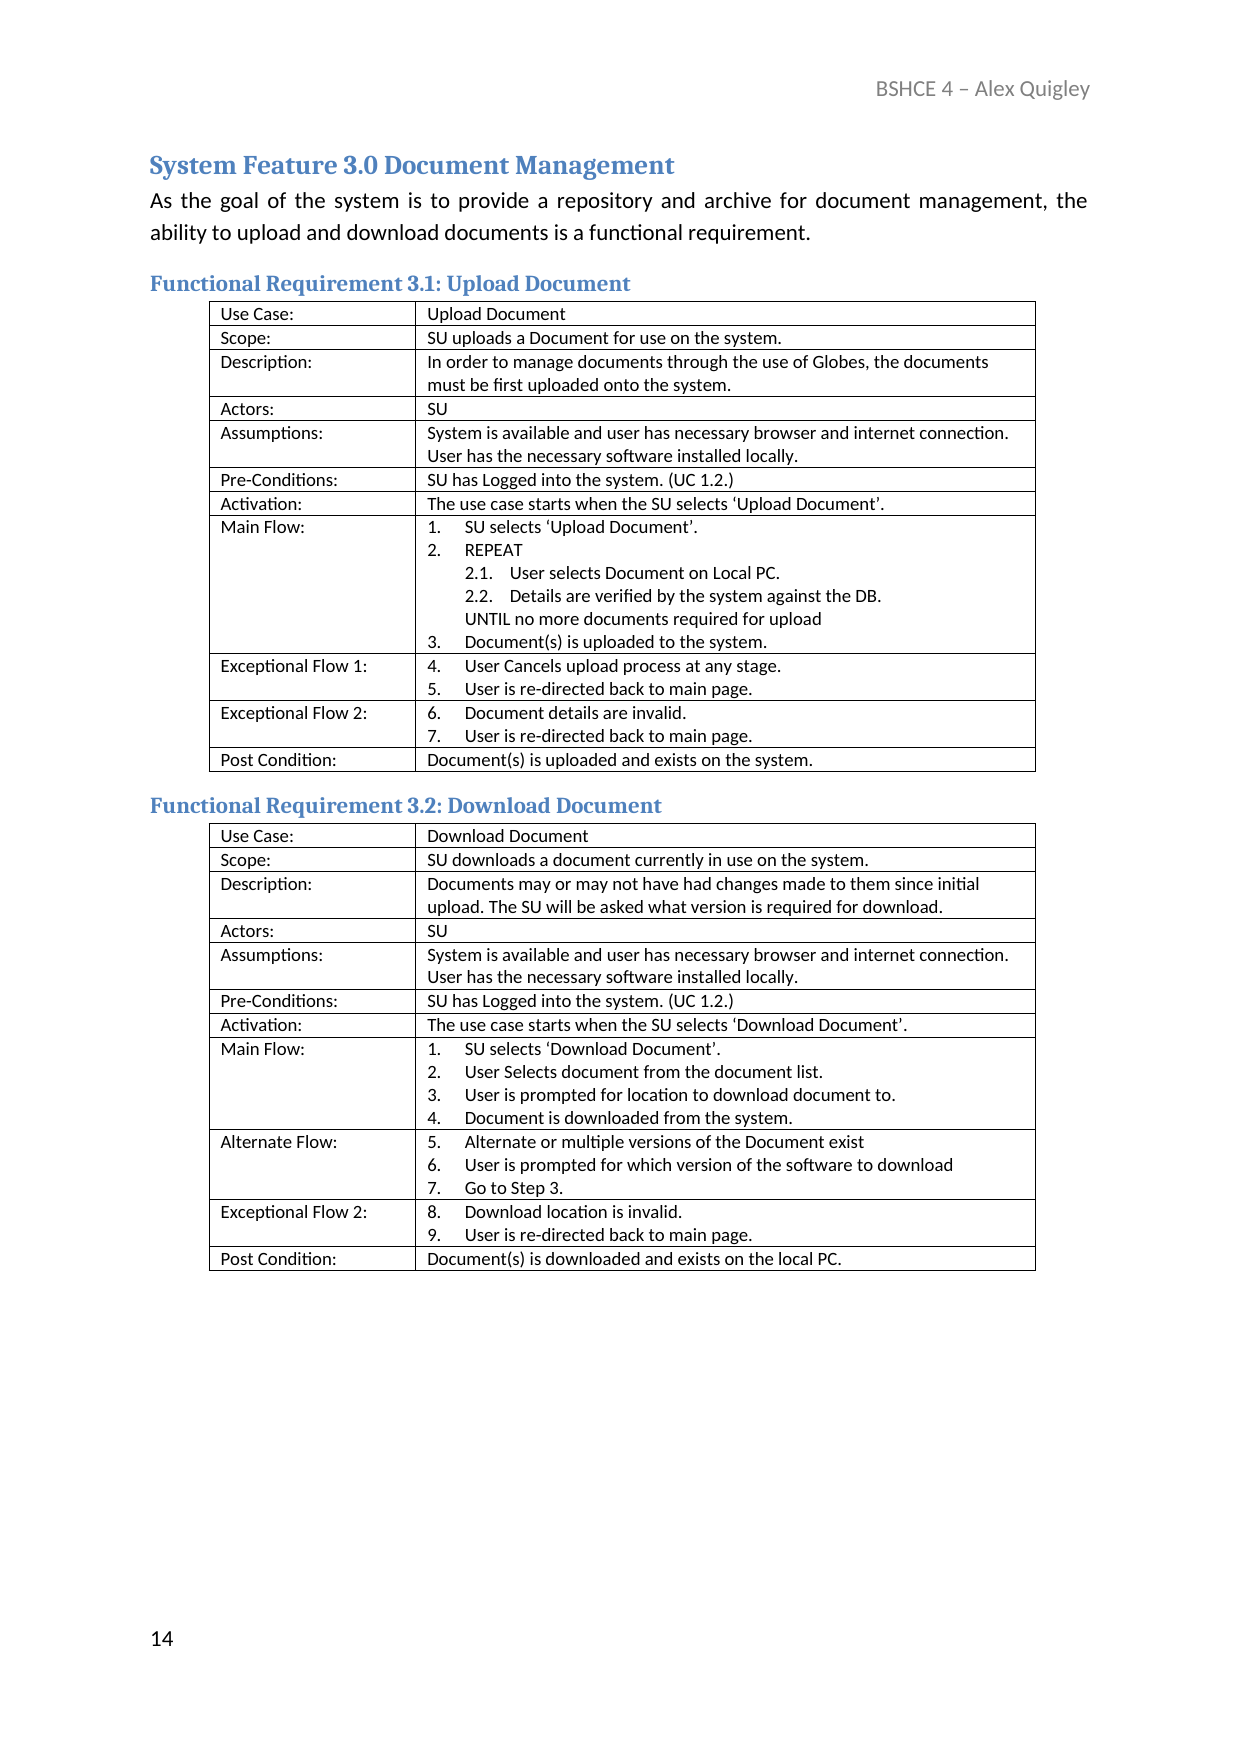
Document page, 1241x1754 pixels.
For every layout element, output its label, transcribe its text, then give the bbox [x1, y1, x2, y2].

table_cell User Cancels upload process at any stage. User is re-directed back to main page. [416, 654, 1035, 700]
subtitle System Feature 3.0 Document Management [150, 150, 1090, 181]
table_cell Document details are invalid. User is re-directed back to main page. [416, 701, 1035, 747]
table_header Download Document [416, 824, 1035, 847]
table_header Use Case: [210, 824, 415, 847]
table_cell Main Flow: [210, 1038, 415, 1129]
table_cell Download location is invalid. User is re-directed back to main page. [416, 1200, 1035, 1246]
table_cell Post Condition: [210, 1247, 415, 1270]
table_cell The use case starts when the SU selects ‘Upload Document’. [416, 492, 1035, 515]
table_cell Assumptions: [210, 943, 415, 989]
table_cell System is available and user has necessary browser and internet connection. User has the necessary software installed locally. [416, 943, 1035, 989]
table_cell Document(s) is downloaded and exists on the local PC. [416, 1247, 1035, 1270]
table_cell SU [416, 397, 1035, 420]
table_cell Activation: [210, 1014, 415, 1037]
table_header Upload Document [416, 302, 1035, 325]
table_cell Exceptional Flow 1: [210, 654, 415, 700]
table_cell Alternate or multiple versions of the Document exist User is prompted for which version of the software to download Go to Step 3. [416, 1130, 1035, 1199]
table_cell The use case starts when the SU selects ‘Download Document’. [416, 1014, 1035, 1037]
table_cell Documents may or may not have had changes made to them since initial upload. The SU will be asked what version is required for download. [416, 872, 1035, 918]
table_cell System is available and user has necessary browser and internet connection. User has the necessary software installed locally. [416, 421, 1035, 467]
subtitle Functional Requirement 3.1: Upload Document [150, 271, 1090, 297]
subtitle Functional Requirement 3.2: Download Document [150, 793, 1090, 819]
table_cell Scope: [210, 326, 415, 349]
table_cell Post Condition: [210, 748, 415, 771]
table_cell SU [416, 919, 1035, 942]
table_cell Exceptional Flow 2: [210, 1200, 415, 1246]
table_cell Main Flow: [210, 516, 415, 653]
table_cell Pre-Conditions: [210, 990, 415, 1013]
table_cell SU has Logged into the system. (UC 1.2.) [416, 468, 1035, 491]
table_cell Assumptions: [210, 421, 415, 467]
table_cell SU downloads a document currently in use on the system. [416, 848, 1035, 871]
table_cell Actors: [210, 919, 415, 942]
table_cell SU uploads a Document for use on the system. [416, 326, 1035, 349]
table_cell SU has Logged into the system. (UC 1.2.) [416, 990, 1035, 1013]
table_header Use Case: [210, 302, 415, 325]
table_cell Exceptional Flow 2: [210, 701, 415, 747]
table_cell In order to manage documents through the use of Globes, the documents must be first uploaded onto the system. [416, 350, 1035, 396]
table_cell Actors: [210, 397, 415, 420]
table_cell Activation: [210, 492, 415, 515]
table_cell Description: [210, 872, 415, 918]
table_cell Scope: [210, 848, 415, 871]
table_cell Pre-Conditions: [210, 468, 415, 491]
text As the goal of the system is to provide a repository and archive for document management, the ability to upload and download documents is a functional requirement. [150, 186, 1090, 246]
table_cell Alternate Flow: [210, 1130, 415, 1199]
table_cell SU selects ‘Upload Document’. REPEAT User selects Document on Local PC. Details are verified by the system against the DB. UNTIL no more documents required for upload Document(s) is uploaded to the system. [416, 516, 1035, 653]
table_cell Document(s) is uploaded and exists on the system. [416, 748, 1035, 771]
table_cell Description: [210, 350, 415, 396]
table_cell SU selects ‘Download Document’. User Selects document from the document list. User is prompted for location to download document to. Document is downloaded from the system. [416, 1038, 1035, 1129]
